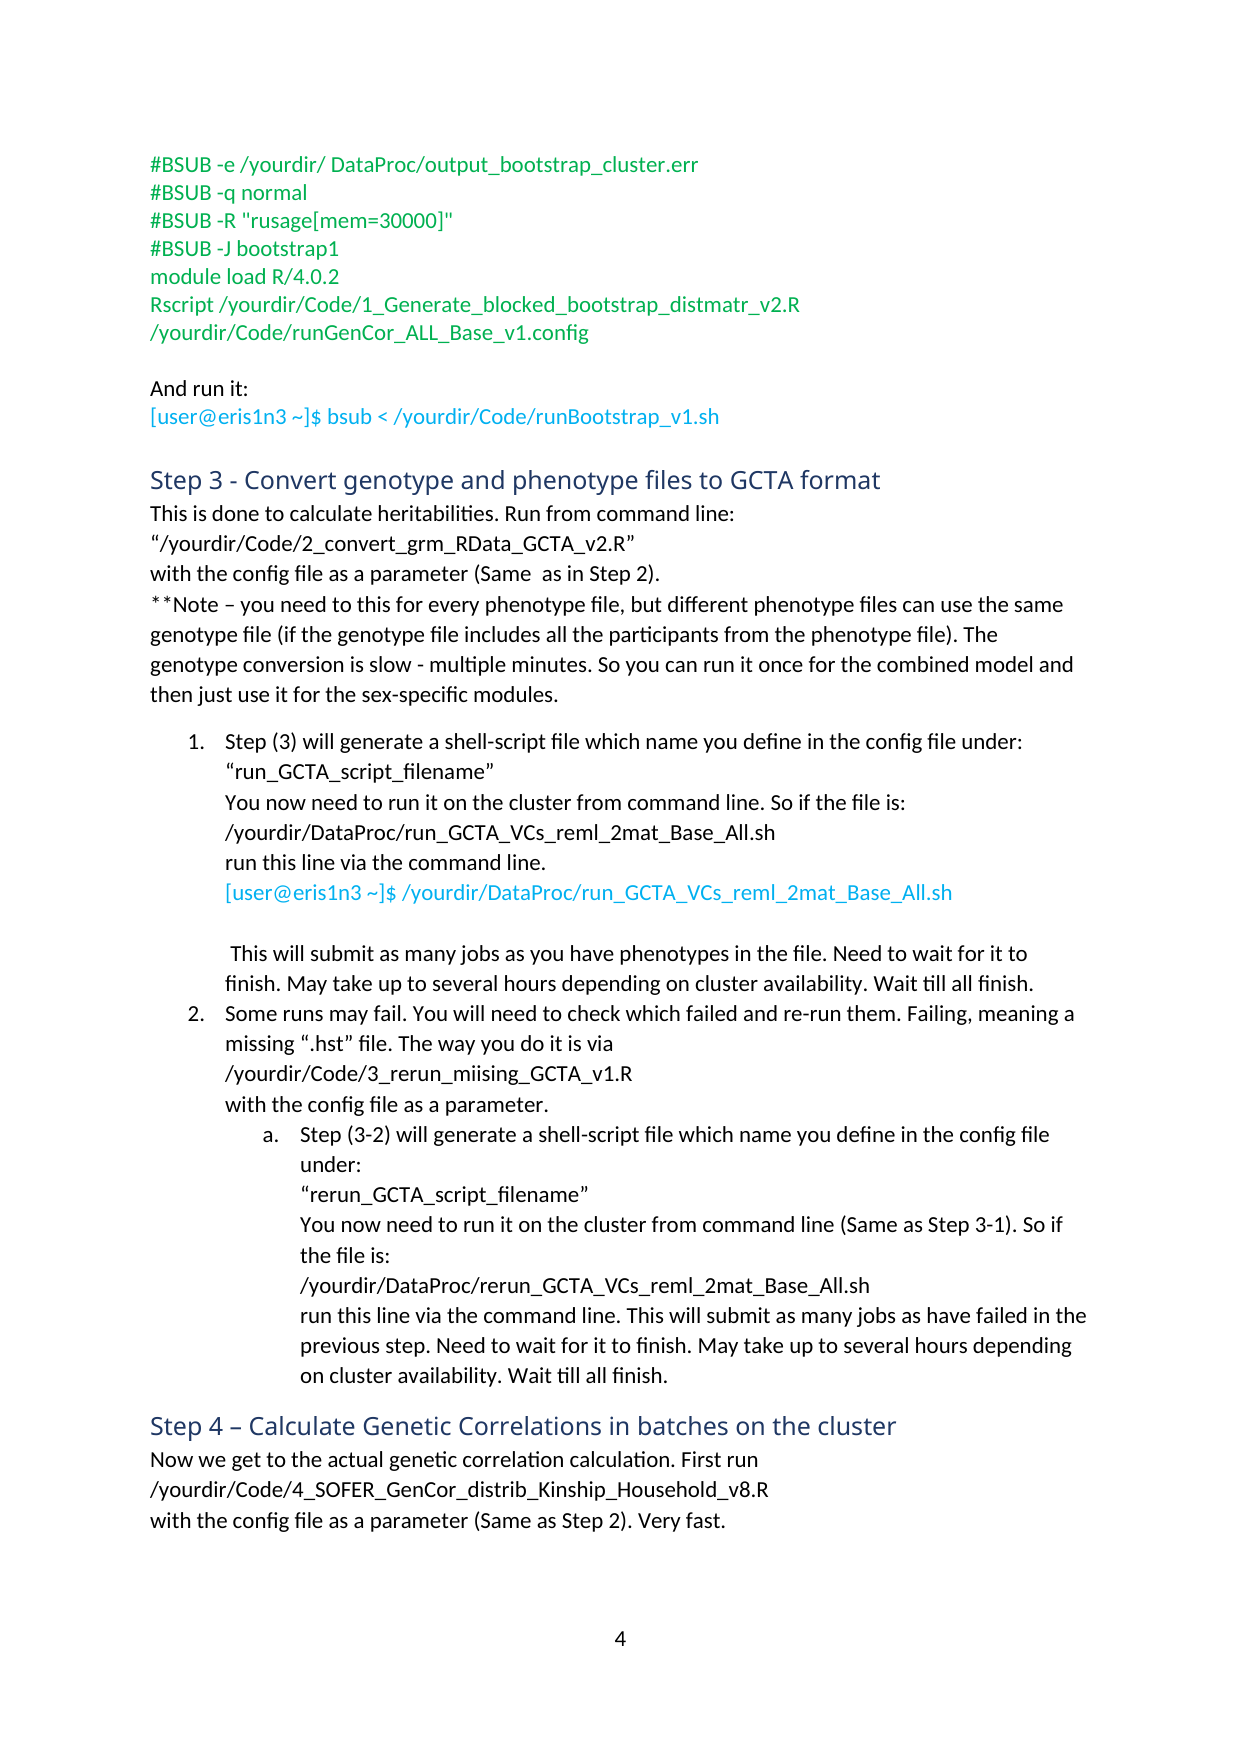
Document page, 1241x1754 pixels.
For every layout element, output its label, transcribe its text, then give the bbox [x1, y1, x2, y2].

text This is done to calculate heritabilities. Run from command line: “/yourdir/Code/2_convert_grm_RData_GCTA_v2.R” with the config file as a parameter (Same as in Step 2). **Note – you need to this for every phenotype file, but different phenotype files can use the same genotype file (if the genotype file includes all the participants from the phenotype file). The genotype conversion is slow - multiple minutes. So you can run it once for the combined model and then just use it for the sex-specific modules. [150, 499, 1090, 708]
text #BSUB -q normal [150, 178, 1090, 206]
text And run it: [150, 374, 1090, 402]
text Rscript /yourdir/Code/1_Generate_blocked_bootstrap_distmatr_v2.R /yourdir/Code/runGenCor_ALL_Base_v1.config [150, 290, 1090, 346]
text [user@eris1n3 ~]$ bsub < /yourdir/Code/runBootstrap_v1.sh [150, 402, 1090, 430]
list Step (3-2) will generate a shell-script file which name you define in the config file under: “rerun_GCTA_script_filename” You now need to run it on the cluster from command line (Same as Step 3-1). So if the file is: /yourdir/DataProc/rerun_GCTA_VCs_reml_2mat_Base_All.sh run this line via the command line. This will submit as many jobs as have failed in the previous step. Need to wait for it to finish. May take up to several hours depending on cluster availability. Wait till all finish. [262, 1120, 1090, 1390]
list Some runs may fail. You will need to check which failed and re-run them. Failing, meaning a missing “.hst” file. The way you do it is via /yourdir/Code/3_rerun_miising_GCTA_v1.R with the config file as a parameter. [187, 999, 1090, 1118]
subtitle Step 4 – Calculate Genetic Correlations in batches on the cluster [150, 1408, 1090, 1443]
text #BSUB -e /yourdir/ DataProc/output_bootstrap_cluster.err [150, 150, 1090, 178]
text #BSUB -J bootstrap1 [150, 234, 1090, 262]
text module load R/4.0.2 [150, 262, 1090, 290]
list Step (3) will generate a shell-script file which name you define in the config file under: “run_GCTA_script_filename” You now need to run it on the cluster from command line. So if the file is: /yourdir/DataProc/run_GCTA_VCs_reml_2mat_Base_All.sh run this line via the command line. [user@eris1n3 ~]$ /yourdir/DataProc/run_GCTA_VCs_reml_2mat_Base_All.sh This will submit as many jobs as you have phenotypes in the file. Need to wait for it to finish. May take up to several hours depending on cluster availability. Wait till all finish. [187, 727, 1090, 997]
text Now we get to the actual genetic correlation calculation. First run /yourdir/Code/4_SOFER_GenCor_distrib_Kinship_Household_v8.R with the config file as a parameter (Same as Step 2). Very fast. [150, 1445, 1090, 1534]
text #BSUB -R "rusage[mem=30000]" [150, 206, 1090, 234]
subtitle Step 3 - Convert genotype and phenotype files to GCTA format [150, 462, 1090, 496]
